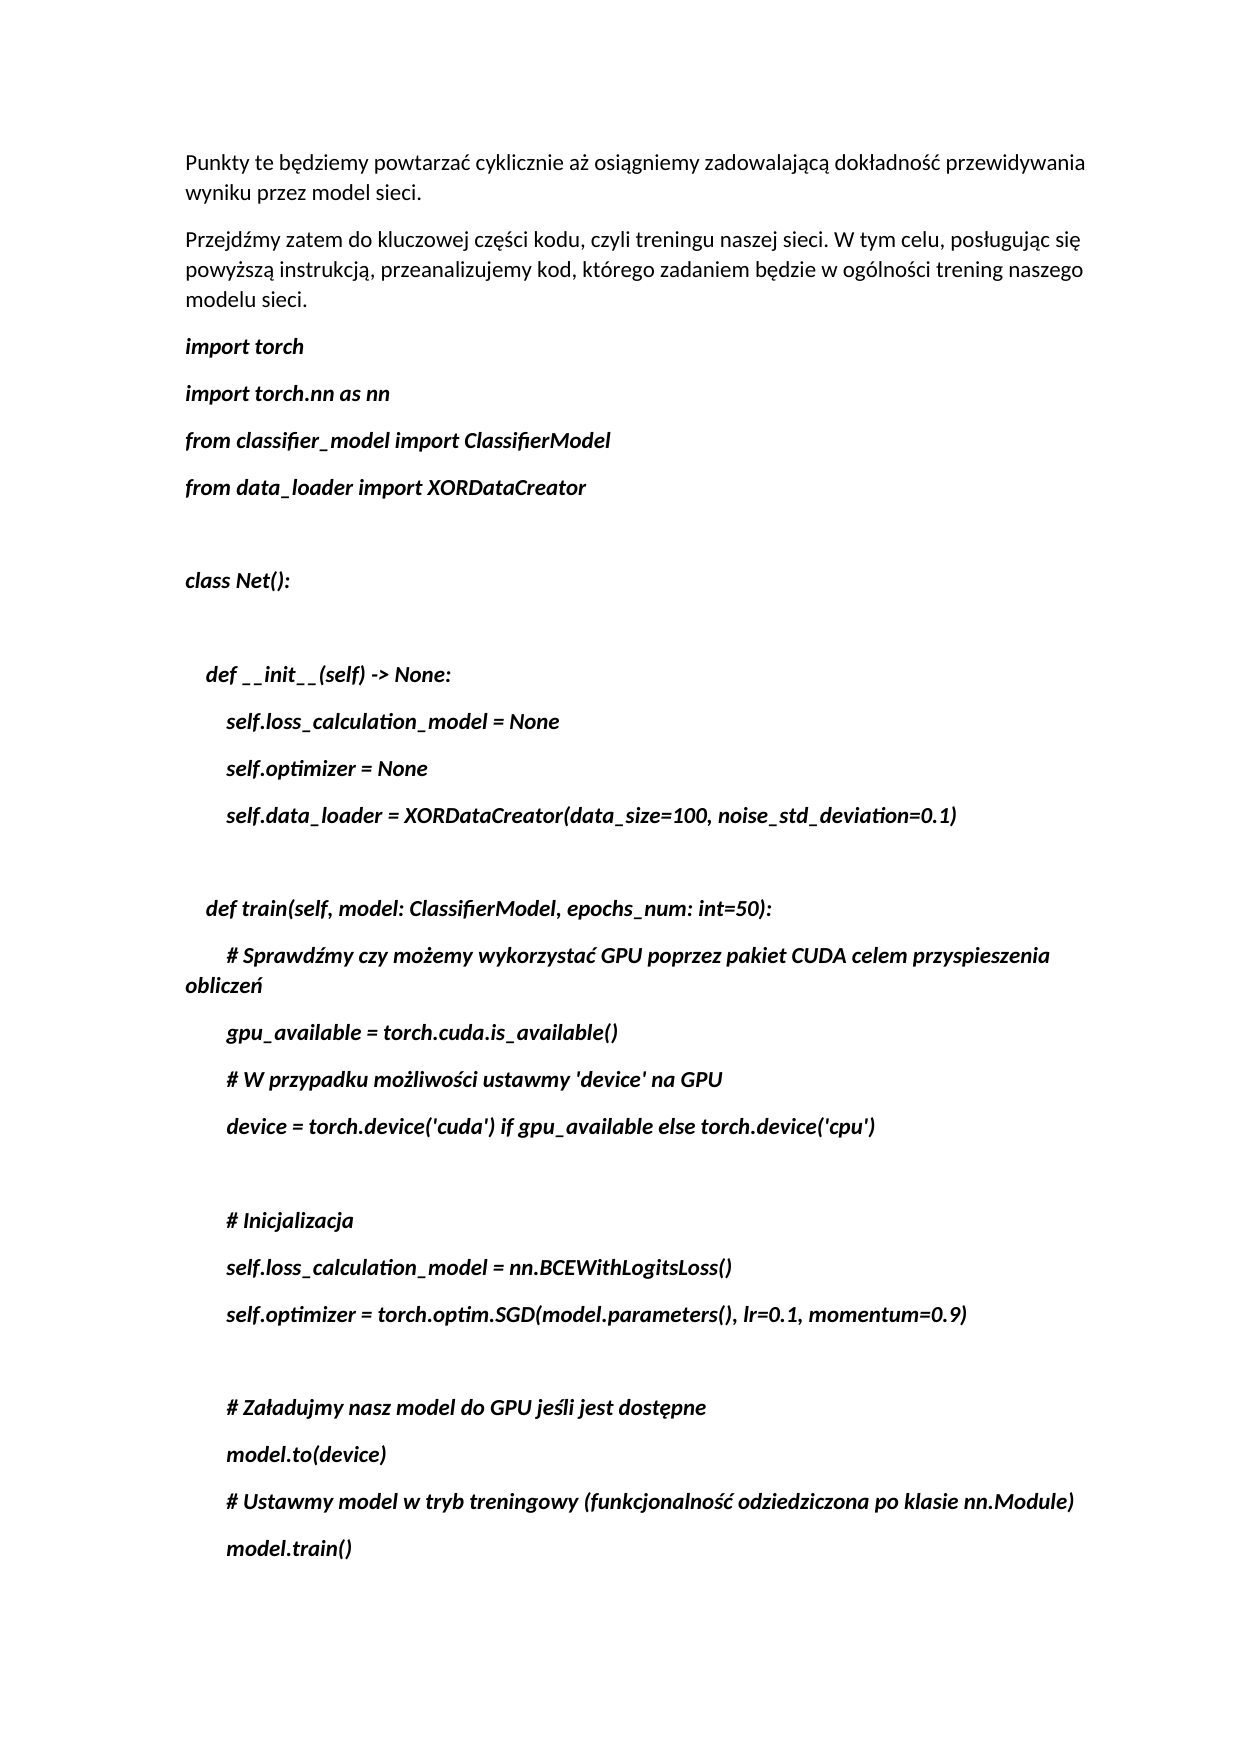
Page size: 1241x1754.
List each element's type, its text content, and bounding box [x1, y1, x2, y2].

text model.train() [185, 1534, 1093, 1562]
text device = torch.device('cuda') if gpu_available else torch.device('cpu') [185, 1112, 1093, 1140]
text import torch [185, 332, 1093, 360]
text # Inicjalizacja [185, 1206, 1093, 1234]
text self.optimizer = torch.optim.SGD(model.parameters(), lr=0.1, momentum=0.9) [185, 1300, 1093, 1328]
text class Net(): [185, 566, 1093, 594]
text self.loss_calculation_model = None [185, 707, 1093, 735]
text Punkty te będziemy powtarzać cyklicznie aż osiągniemy zadowalającą dokładność przewidywania wyniku przez model sieci. [185, 148, 1093, 206]
text model.to(device) [185, 1440, 1093, 1468]
text gpu_available = torch.cuda.is_available() [185, 1018, 1093, 1046]
text from classifier_model import ClassifierModel [185, 426, 1093, 454]
text from data_loader import XORDataCreator [185, 473, 1093, 501]
text self.loss_calculation_model = nn.BCEWithLogitsLoss() [185, 1253, 1093, 1281]
text self.optimizer = None [185, 754, 1093, 782]
text # Załadujmy nasz model do GPU jeśli jest dostępne [185, 1393, 1093, 1421]
text import torch.nn as nn [185, 379, 1093, 407]
text # Sprawdźmy czy możemy wykorzystać GPU poprzez pakiet CUDA celem przyspieszenia obliczeń [185, 941, 1093, 999]
text # Ustawmy model w tryb treningowy (funkcjonalność odziedziczona po klasie nn.Module) [185, 1487, 1093, 1515]
text def __init__(self) -> None: [185, 660, 1093, 688]
text self.data_loader = XORDataCreator(data_size=100, noise_std_deviation=0.1) [185, 801, 1093, 829]
text Przejdźmy zatem do kluczowej części kodu, czyli treningu naszej sieci. W tym celu, posługując się powyższą instrukcją, przeanalizujemy kod, którego zadaniem będzie w ogólności trening naszego modelu sieci. [185, 225, 1093, 313]
text # W przypadku możliwości ustawmy 'device' na GPU [185, 1065, 1093, 1093]
text def train(self, model: ClassifierModel, epochs_num: int=50): [185, 894, 1093, 922]
